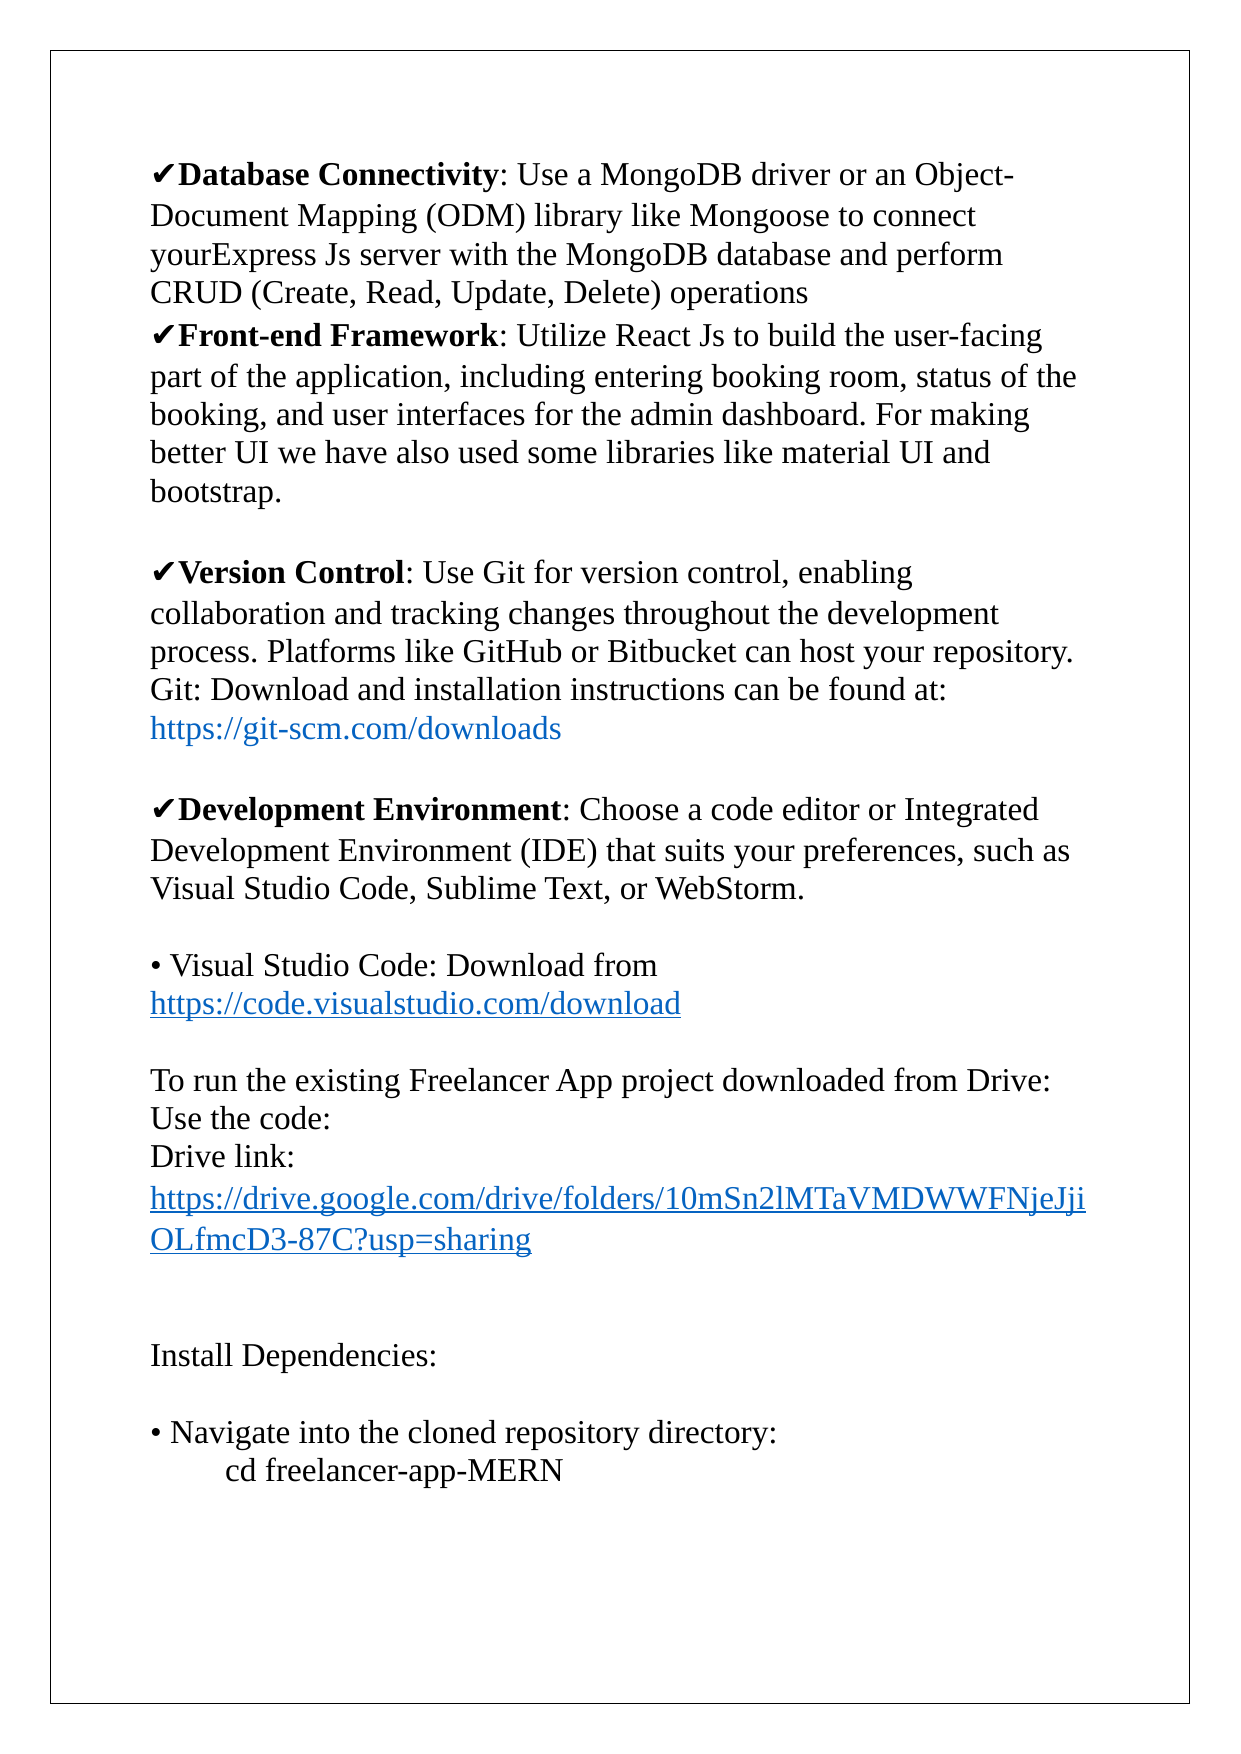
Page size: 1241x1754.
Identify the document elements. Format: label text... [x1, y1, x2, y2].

text ✔Database Connectivity: Use a MongoDB driver or an Object-Document Mapping (ODM) library like Mongoose to connect yourExpress Js server with the MongoDB database and perform CRUD (Create, Read, Update, Delete) operations [150, 150, 1090, 310]
text ✔Development Environment: Choose a code editor or Integrated Development Environment (IDE) that suits your preferences, such as Visual Studio Code, Sublime Text, or WebStorm. [150, 784, 1090, 907]
text Git: Download and installation instructions can be found at: https://git-scm.com/downloads [150, 669, 1090, 746]
text • Visual Studio Code: Download from https://code.visualstudio.com/download [150, 945, 1090, 1022]
text ✔Version Control: Use Git for version control, enabling collaboration and tracking changes throughout the development process. Platforms like GitHub or Bitbucket can host your repository. [150, 547, 1090, 669]
text To run the existing Freelancer App project downloaded from Drive: [150, 1060, 1090, 1098]
text Drive link: https://drive.google.com/drive/folders/10mSn2lMTaVMDWWFNjeJjiOLfmcD3-87C?usp=sharing [150, 1137, 1090, 1258]
text • Navigate into the cloned repository directory: [150, 1412, 1090, 1450]
text Install Dependencies: [150, 1335, 1090, 1374]
text cd freelancer-app-MERN [150, 1450, 1090, 1489]
text ✔Front-end Framework: Utilize React Js to build the user-facing part of the application, including entering booking room, status of the booking, and user interfaces for the admin dashboard. For making better UI we have also used some libraries like material UI and bootstrap. [150, 310, 1090, 509]
text Use the code: [150, 1098, 1090, 1137]
